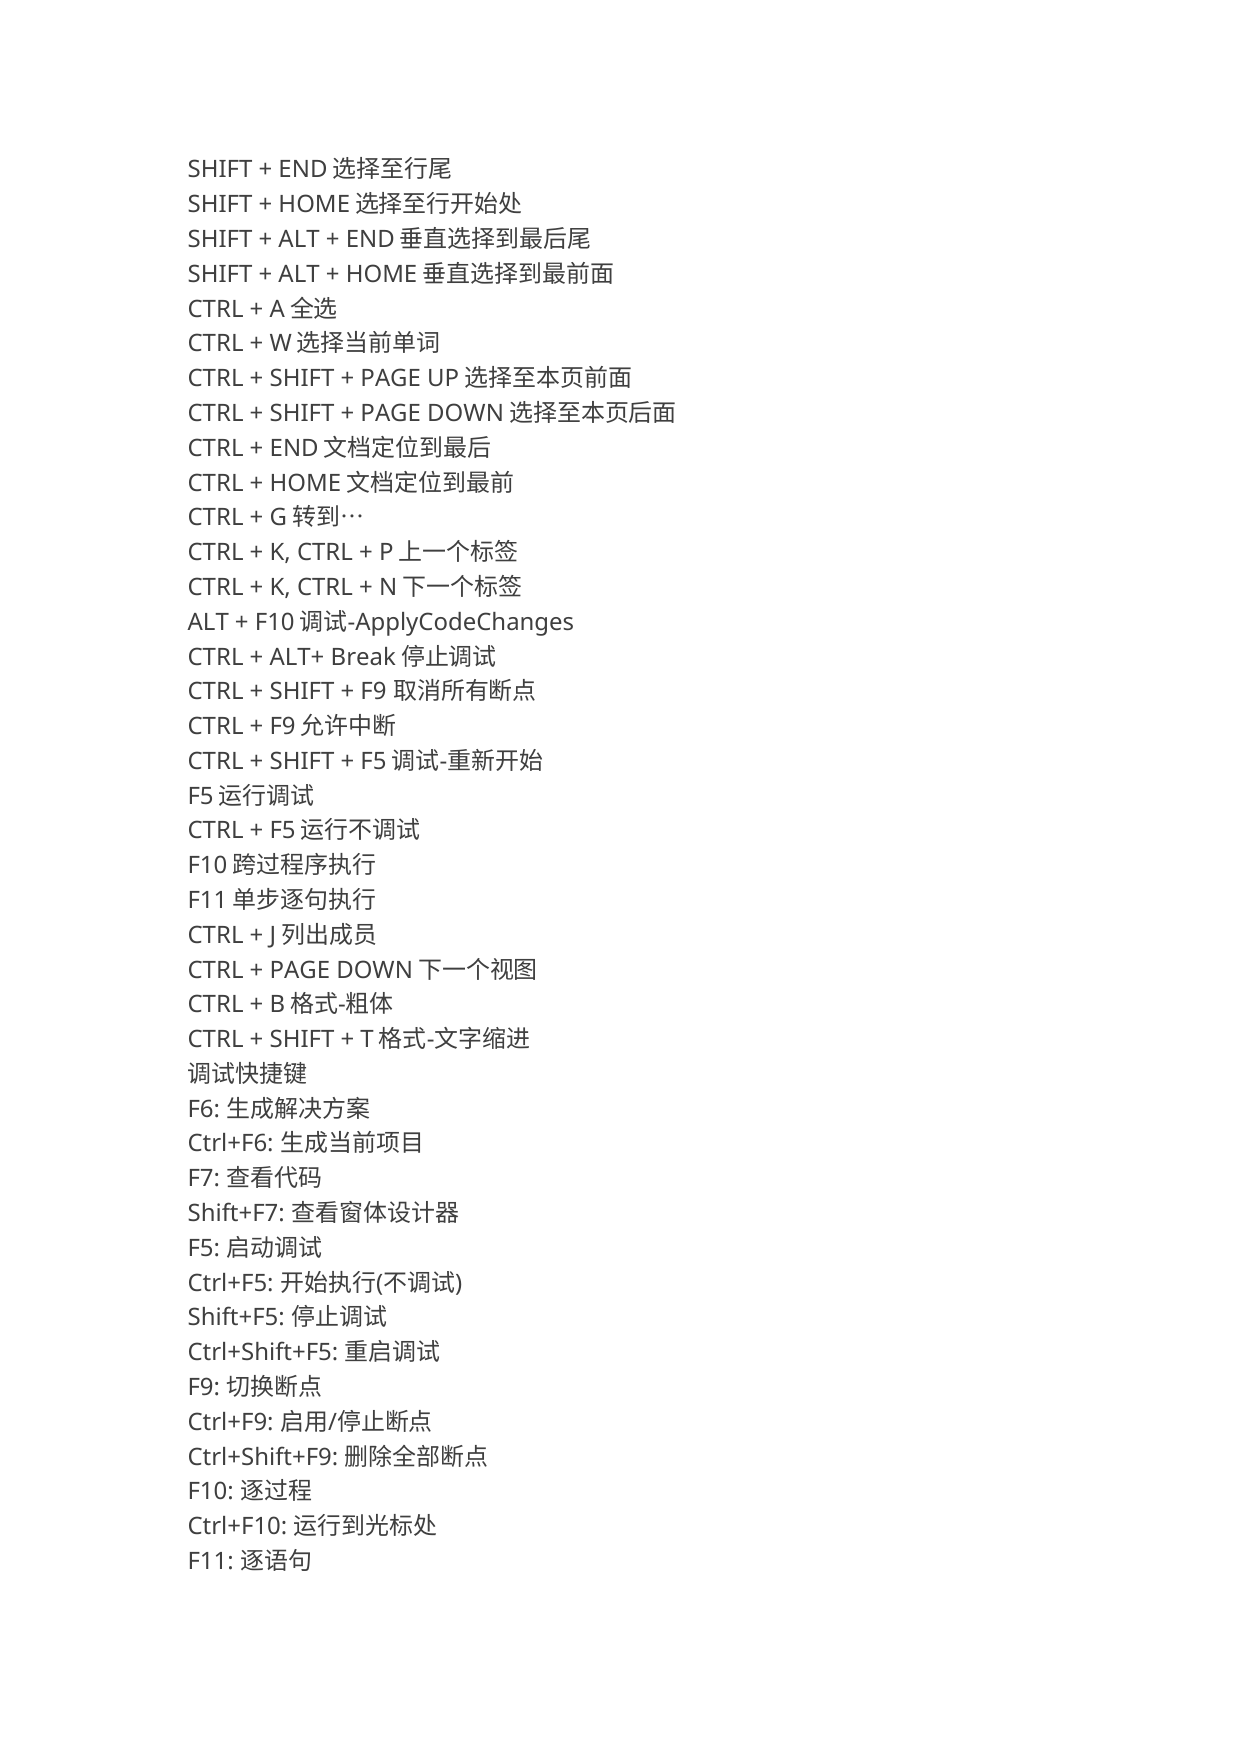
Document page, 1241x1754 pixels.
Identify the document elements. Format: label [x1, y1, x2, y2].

text [187, 150, 1053, 1576]
